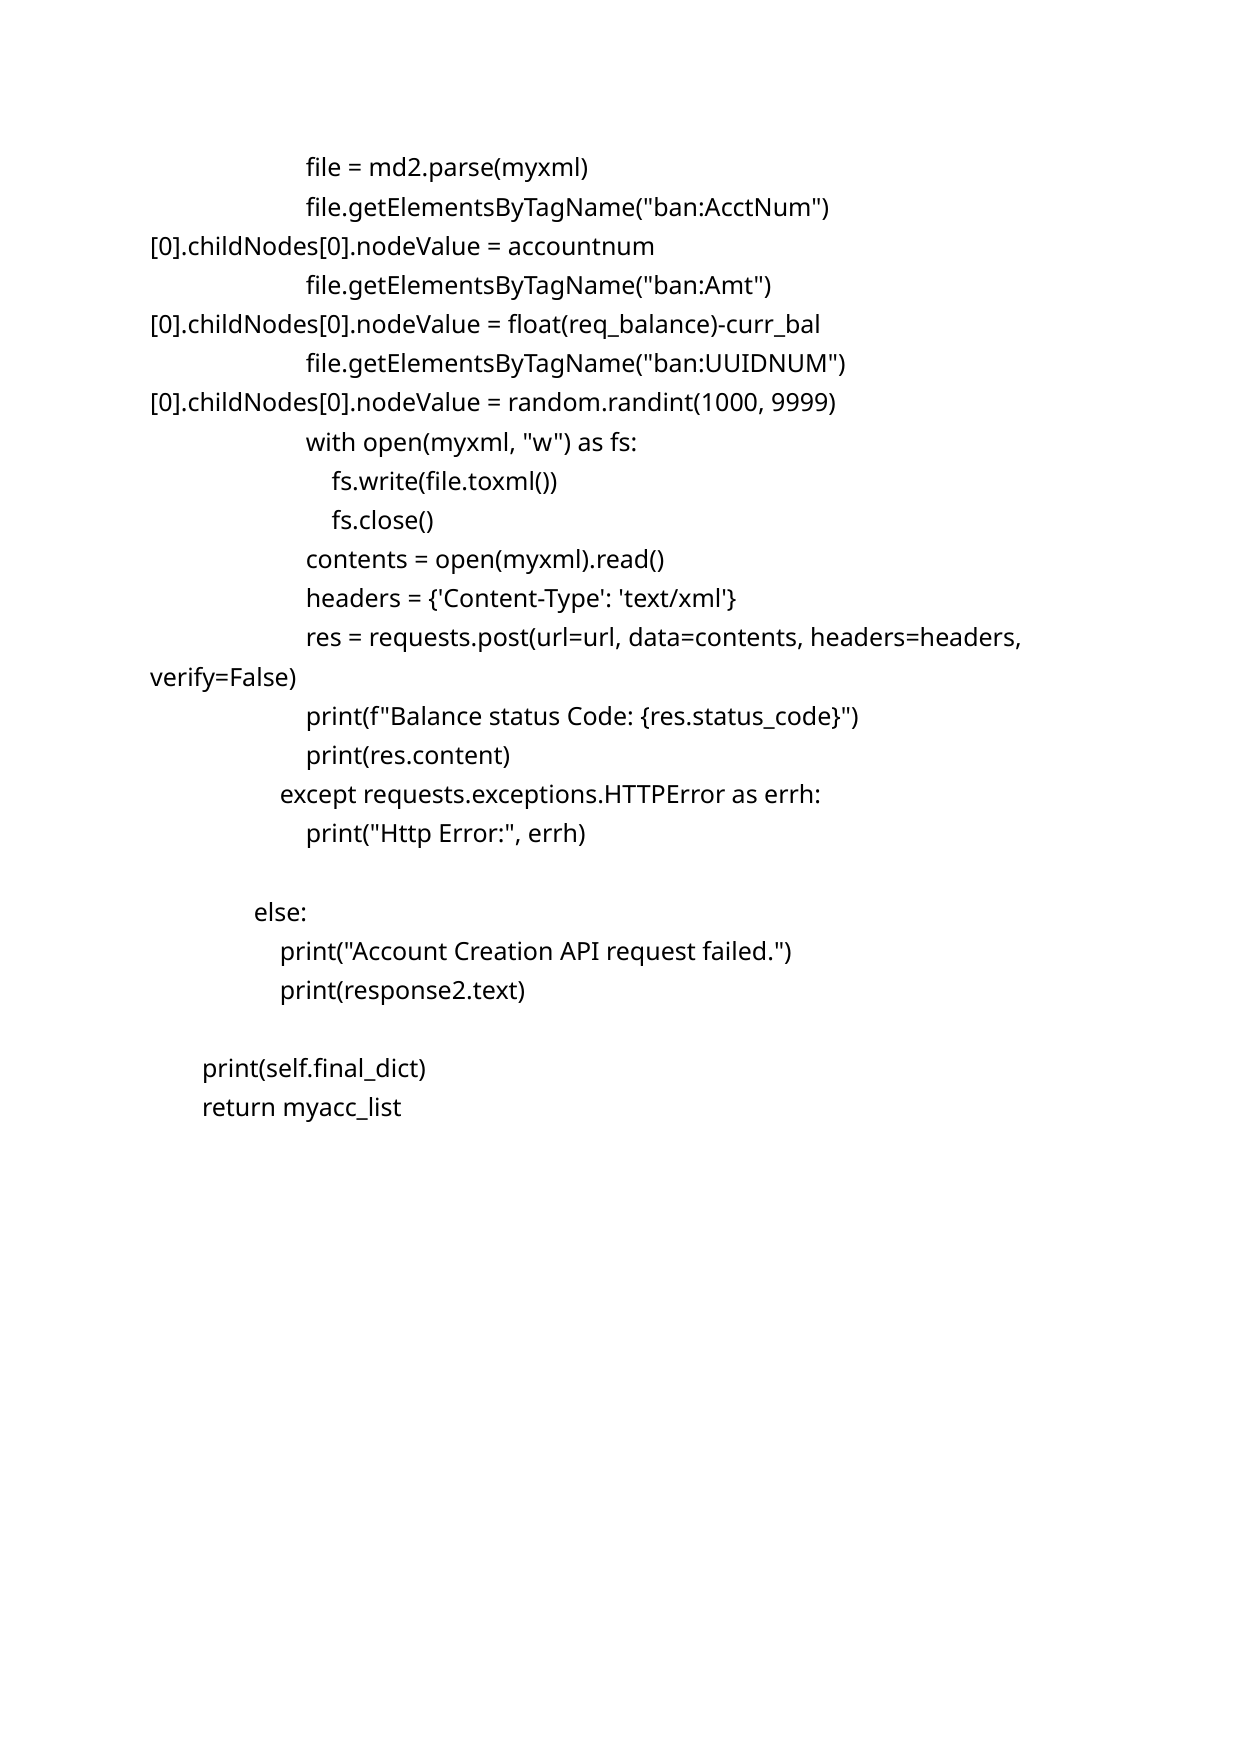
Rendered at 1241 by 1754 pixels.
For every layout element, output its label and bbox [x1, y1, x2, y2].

text [150, 150, 1090, 1163]
